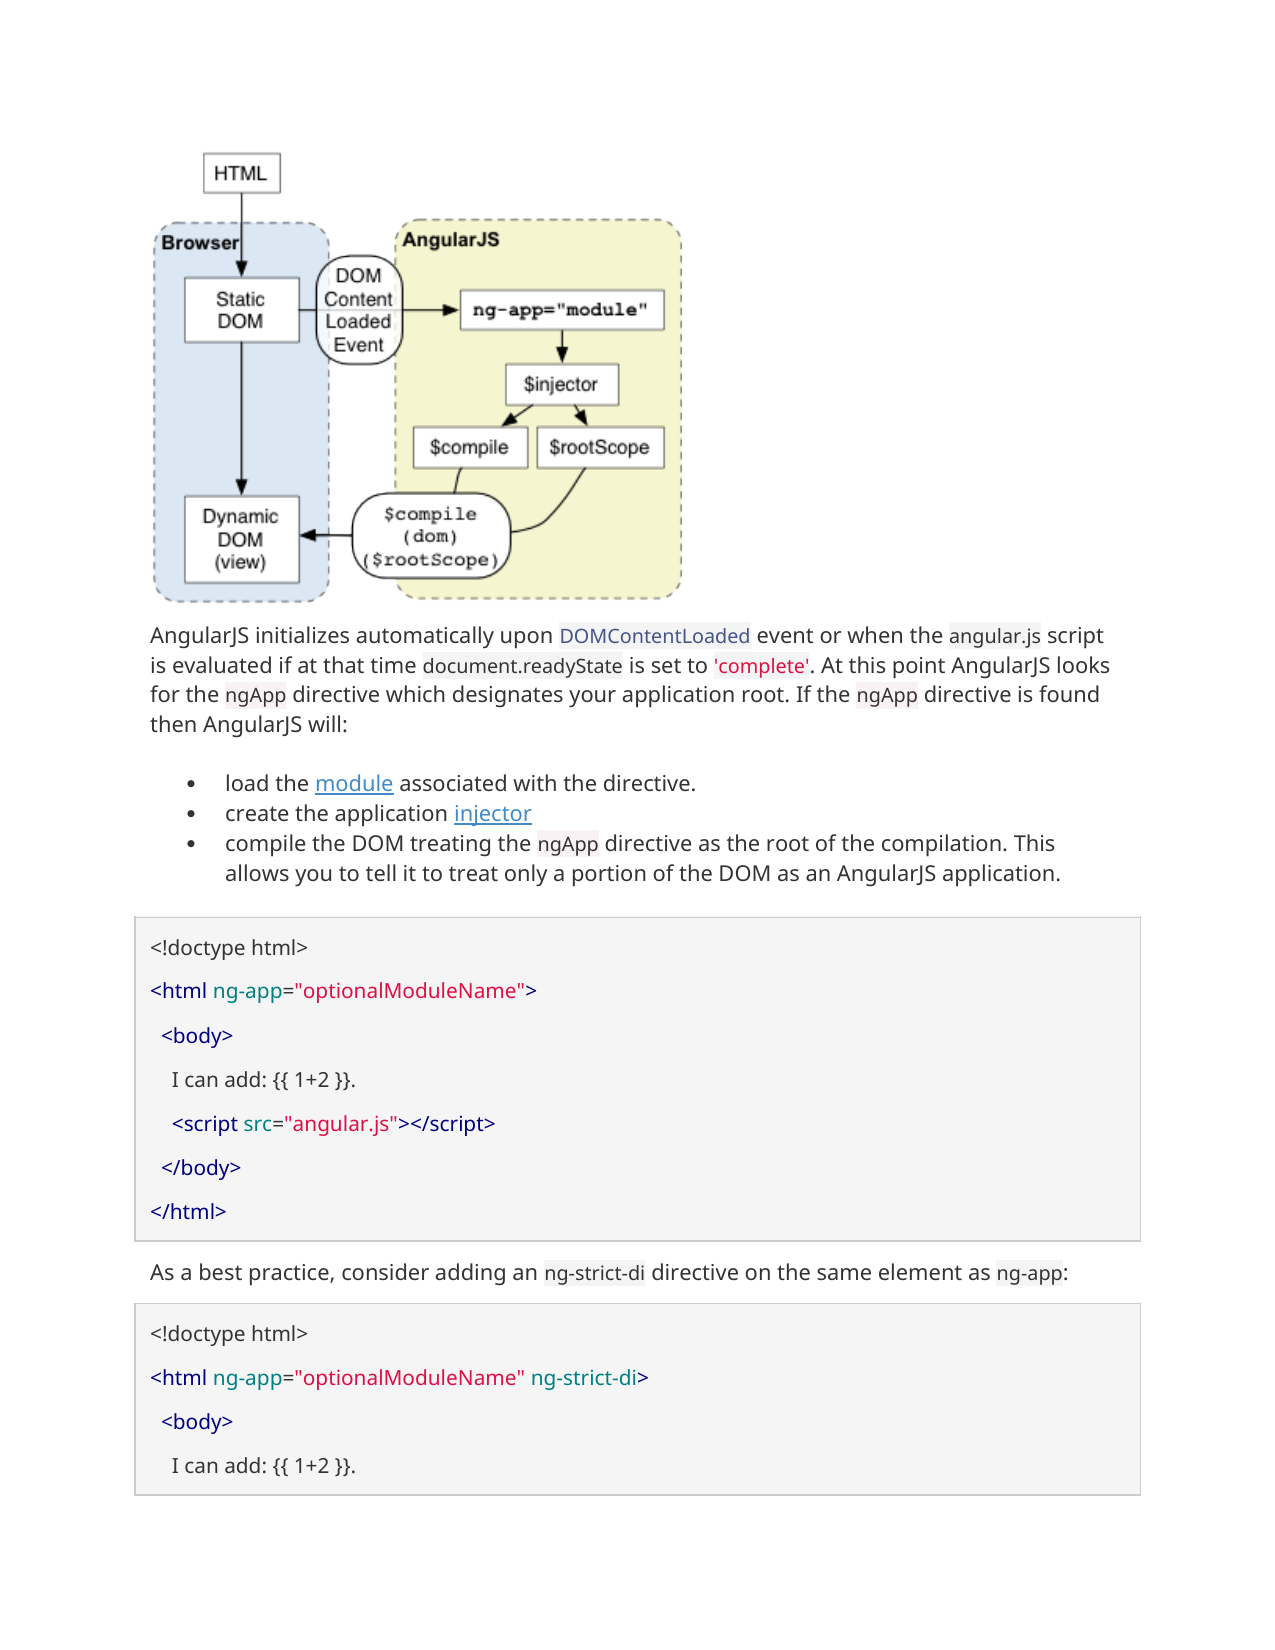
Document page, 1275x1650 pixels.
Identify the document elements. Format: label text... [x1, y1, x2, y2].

text AngularJS initializes automatically upon DOMContentLoaded event or when the angular.js script is evaluated if at that time document.readyState is set to 'complete'. At this point AngularJS looks for the ngApp directive which designates your application root. If the ngApp directive is found then AngularJS will: [150, 620, 1125, 739]
text </body> [136, 1137, 1140, 1181]
text I can add: {{ 1+2 }}. [136, 1049, 1140, 1093]
picture [150, 150, 684, 605]
text As a best practice, consider adding an ng-strict-di directive on the same element as ng-app: [150, 1257, 1125, 1287]
text <html ng-app="optionalModuleName"> [136, 961, 1140, 1004]
list compile the DOM treating the ngApp directive as the root of the compilation. This allows you to tell it to treat only a portion of the DOM as an AngularJS application. [187, 828, 1125, 887]
text <html ng-app="optionalModuleName" ng-strict-di> [136, 1347, 1140, 1391]
text I can add: {{ 1+2 }}. [136, 1435, 1140, 1494]
text <body> [136, 1004, 1140, 1049]
text <!doctype html> [136, 918, 1140, 961]
list load the module associated with the directive. [187, 768, 1125, 798]
text <!doctype html> [136, 1304, 1140, 1347]
text <script src="angular.js"></script> [136, 1093, 1140, 1137]
list create the application injector [187, 798, 1125, 828]
text <body> [136, 1391, 1140, 1435]
text </html> [136, 1181, 1140, 1240]
